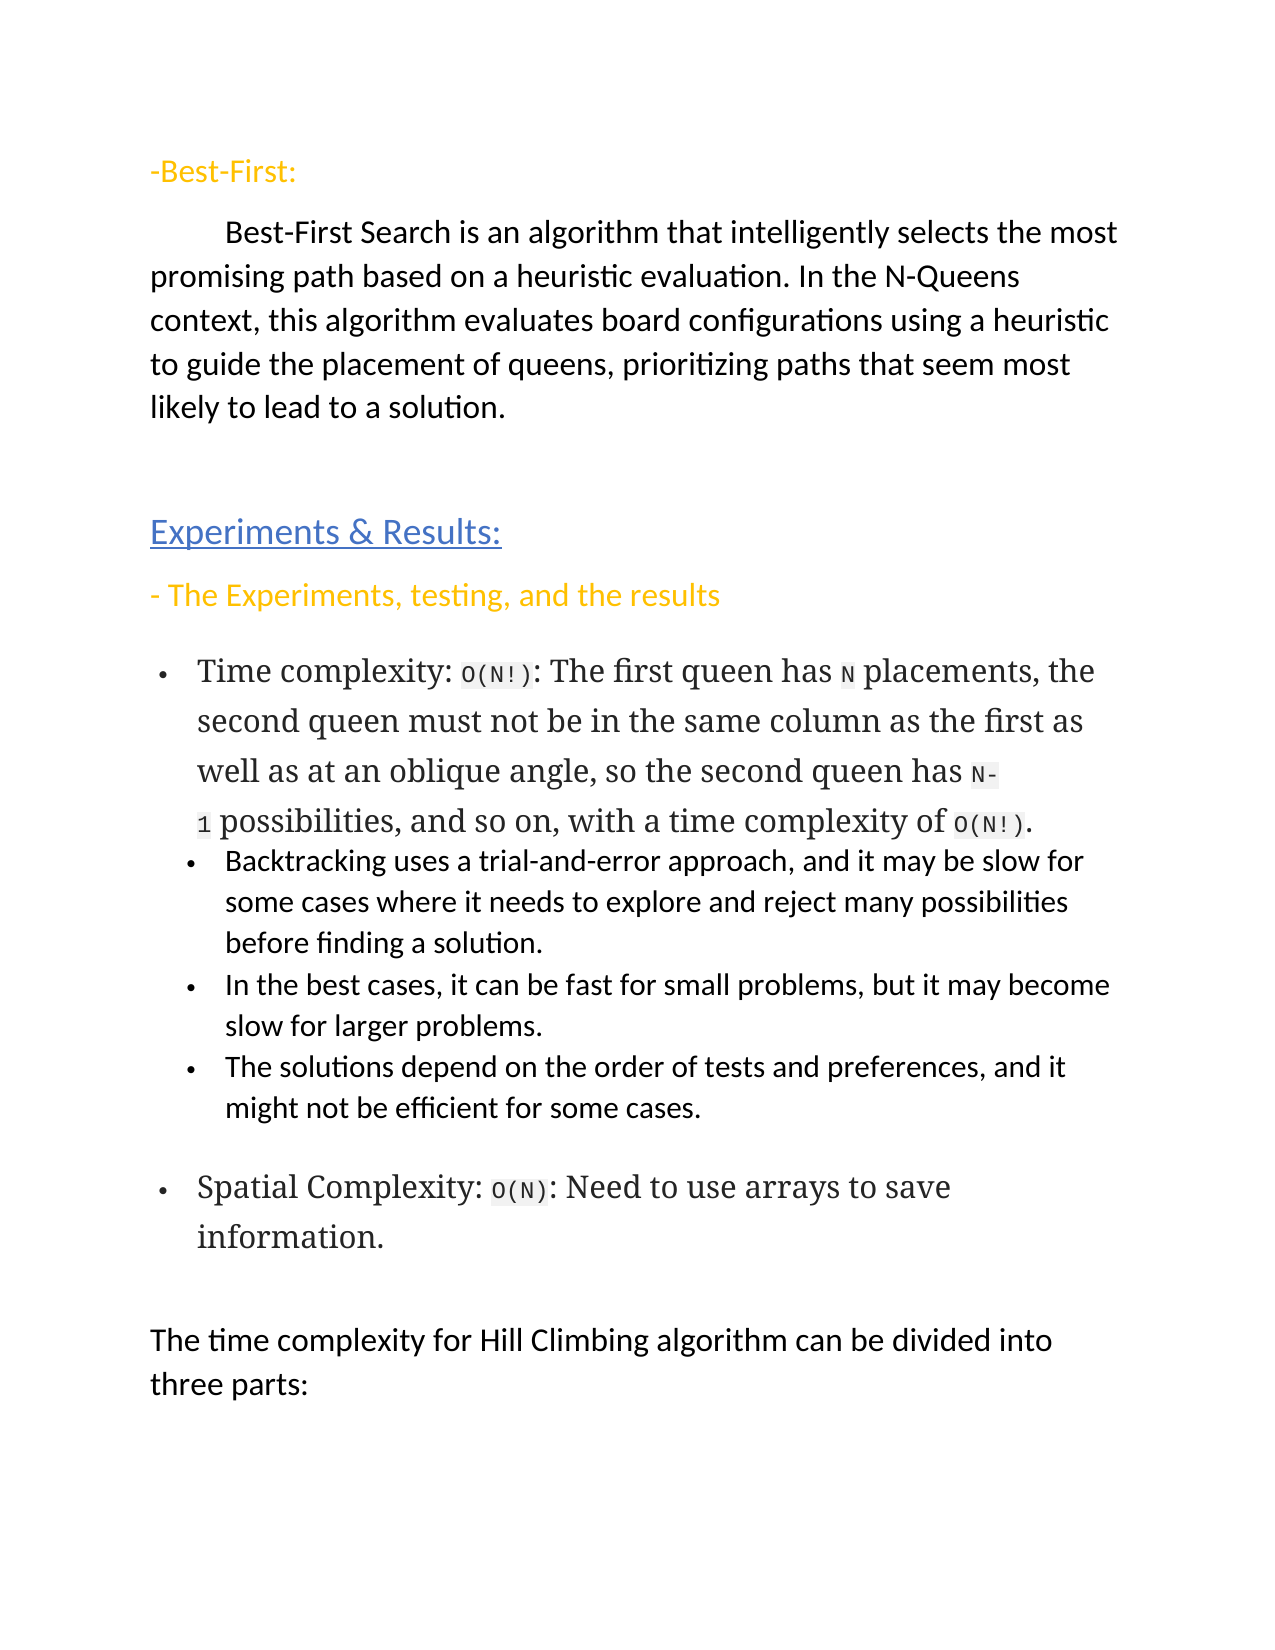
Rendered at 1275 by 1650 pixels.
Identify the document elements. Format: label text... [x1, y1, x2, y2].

text The time complexity for Hill Climbing algorithm can be divided into three parts: [150, 1318, 1125, 1403]
list Time complexity: O(N!): The first queen has N placements, the second queen must not be in the same column as the first as well as at an oblique angle, so the second queen has N-1 possibilities, and so on, with a time complexity of O(N!). [159, 641, 1125, 841]
text Best-First Search is an algorithm that intelligently selects the most promising path based on a heuristic evaluation. In the N-Queens context, this algorithm evaluates board configurations using a heuristic to guide the placement of queens, prioritizing paths that seem most likely to lead to a solution. [150, 211, 1125, 427]
list In the best cases, it can be fast for small problems, but it may become slow for larger problems. [187, 965, 1125, 1044]
text Experiments & Results: [150, 508, 1125, 553]
list The solutions depend on the order of tests and preferences, and it might not be efficient for some cases. [187, 1047, 1125, 1126]
list Backtracking uses a trial-and-error approach, and it may be slow for some cases where it needs to explore and reject many possibilities before finding a solution. [187, 841, 1125, 962]
text - The Experiments, testing, and the results [150, 574, 1125, 614]
text -Best-First: [150, 150, 1125, 191]
list Spatial Complexity: O(N): Need to use arrays to save information. [159, 1158, 1125, 1258]
